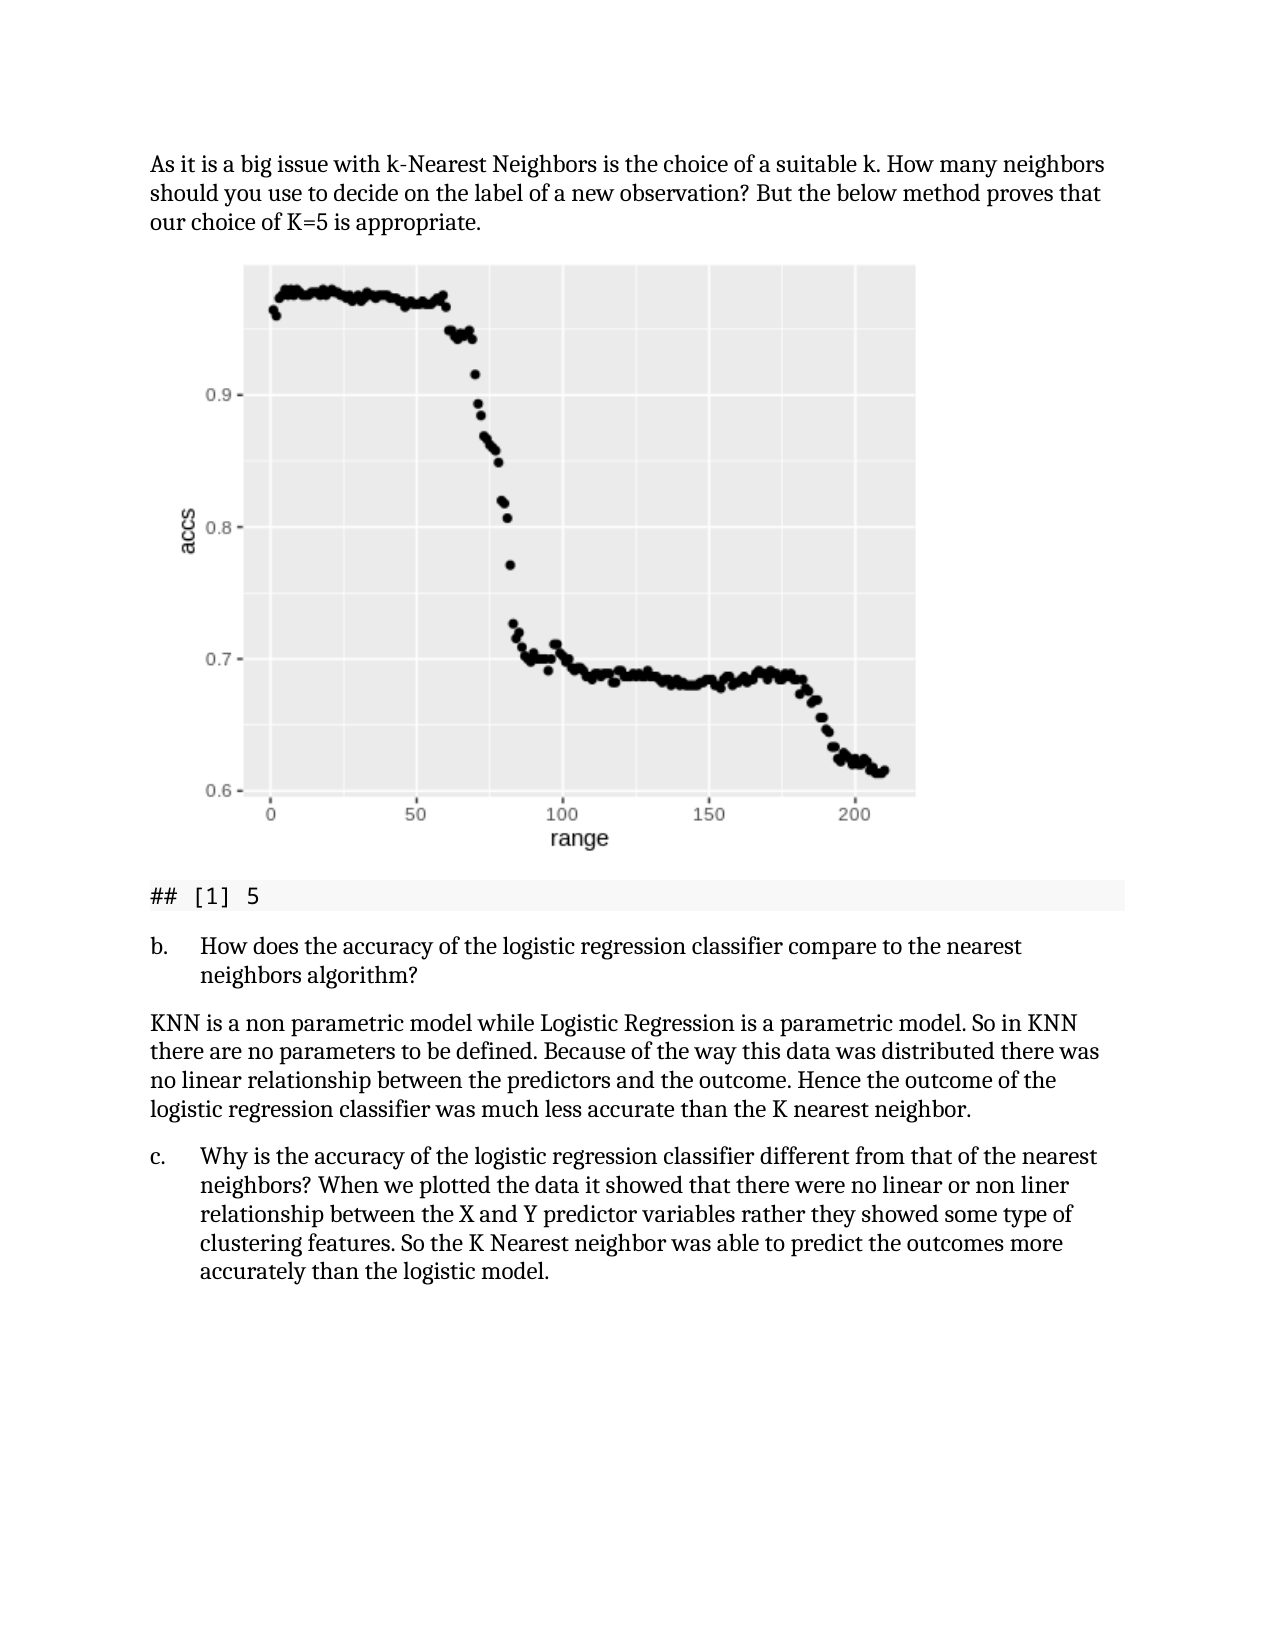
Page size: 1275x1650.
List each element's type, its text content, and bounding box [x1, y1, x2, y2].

text ## [1] 5 [150, 880, 1125, 911]
picture [168, 255, 927, 862]
text As it is a big issue with k-Nearest Neighbors is the choice of a suitable k. How many neighbors should you use to decide on the label of a new observation? But the below method proves that our choice of K=5 is appropriate. [150, 150, 1125, 236]
text KNN is a non parametric model while Logistic Regression is a parametric model. So in KNN there are no parameters to be defined. Because of the way this data was distributed there was no linear relationship between the predictors and the outcome. Hence the outcome of the logistic regression classifier was much less accurate than the K nearest neighbor. [150, 1008, 1125, 1123]
list Why is the accuracy of the logistic regression classifier different from that of the nearest neighbors? When we plotted the data it showed that there were no linear or non liner relationship between the X and Y predictor variables rather they showed some type of clustering features. So the K Nearest neighbor was able to predict the outcomes more accurately than the logistic model. [150, 1142, 1125, 1286]
list How does the accuracy of the logistic regression classifier compare to the nearest neighbors algorithm? [150, 932, 1125, 990]
